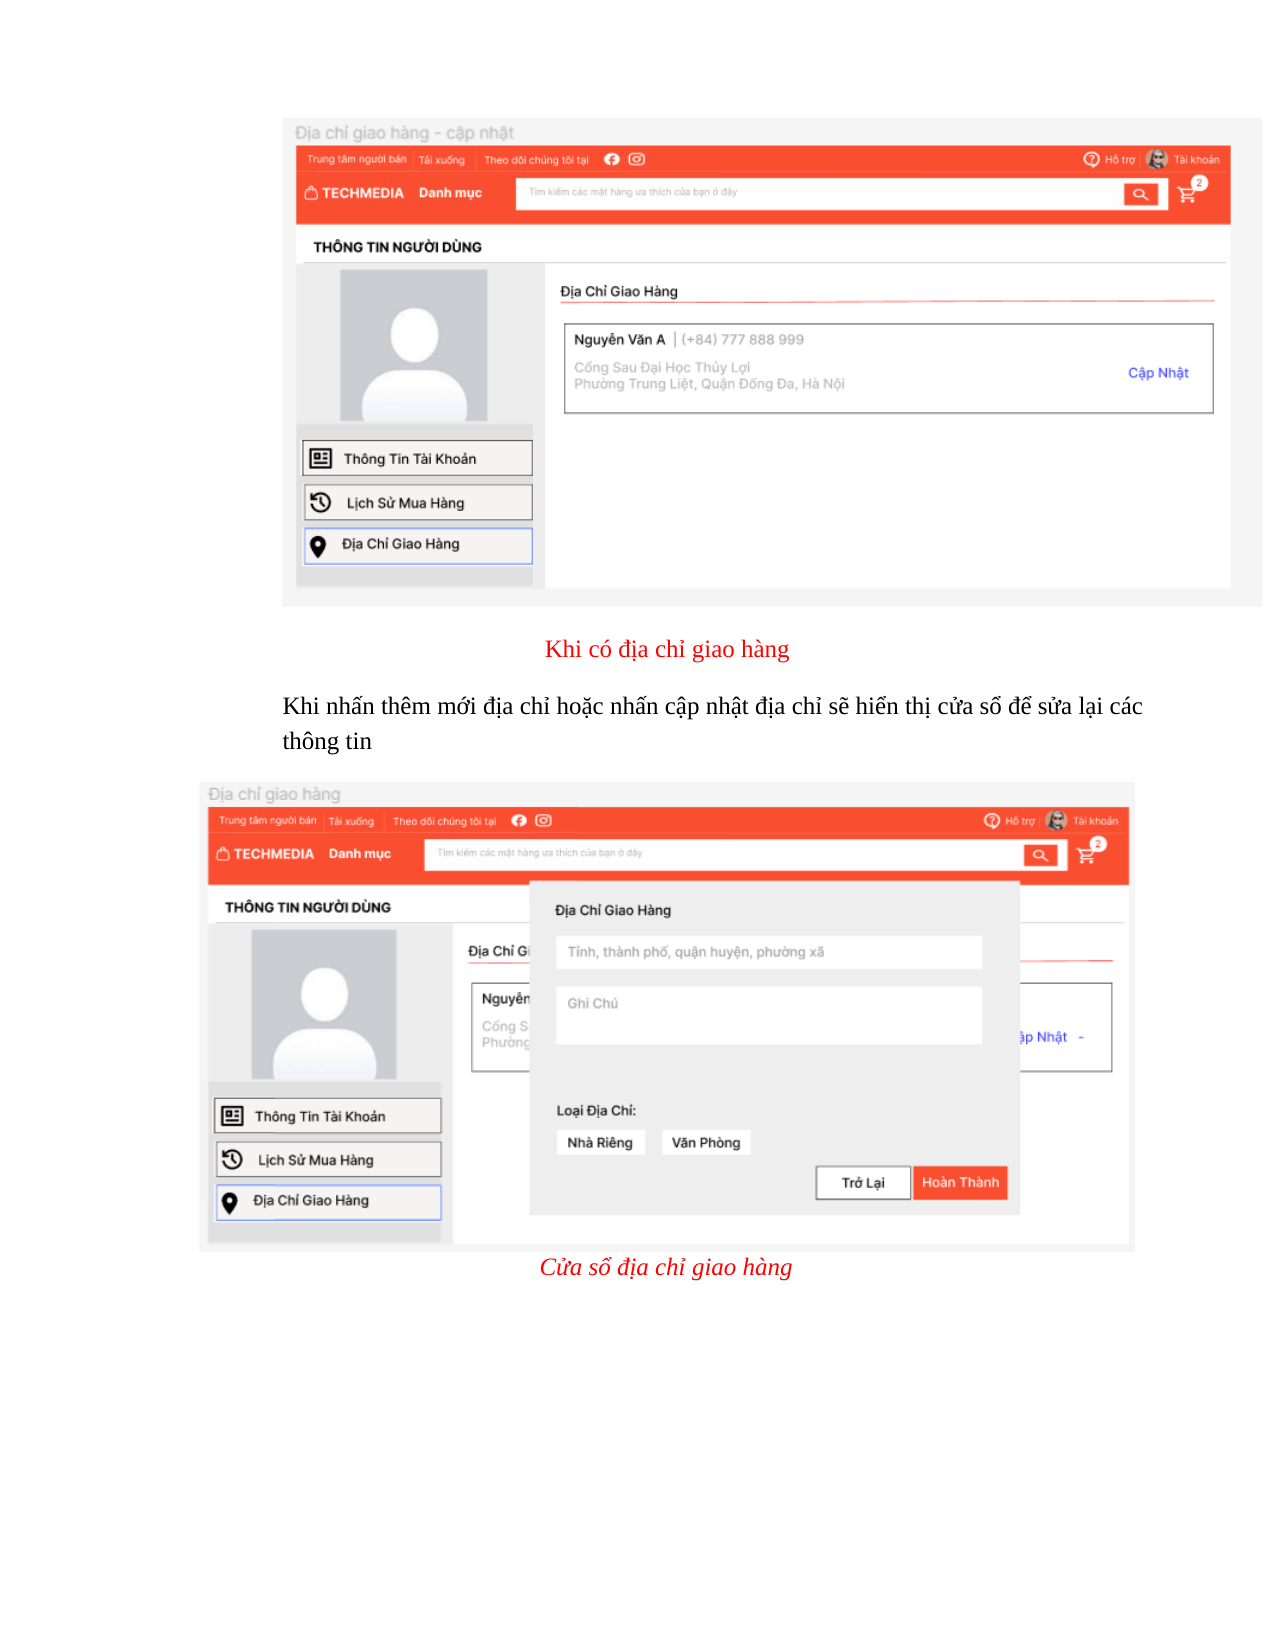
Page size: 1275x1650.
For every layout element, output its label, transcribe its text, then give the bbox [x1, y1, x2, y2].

text Khi có địa chỉ giao hàng [177, 634, 1157, 662]
text Cửa sổ địa chỉ giao hàng [177, 1252, 1157, 1280]
list Khi nhấn thêm mới địa chỉ hoặc nhấn cập nhật địa chỉ sẽ hiển thị cửa sổ để sửa lại các thông tin [282, 691, 1157, 755]
picture [282, 118, 1262, 607]
picture [199, 782, 1135, 1252]
